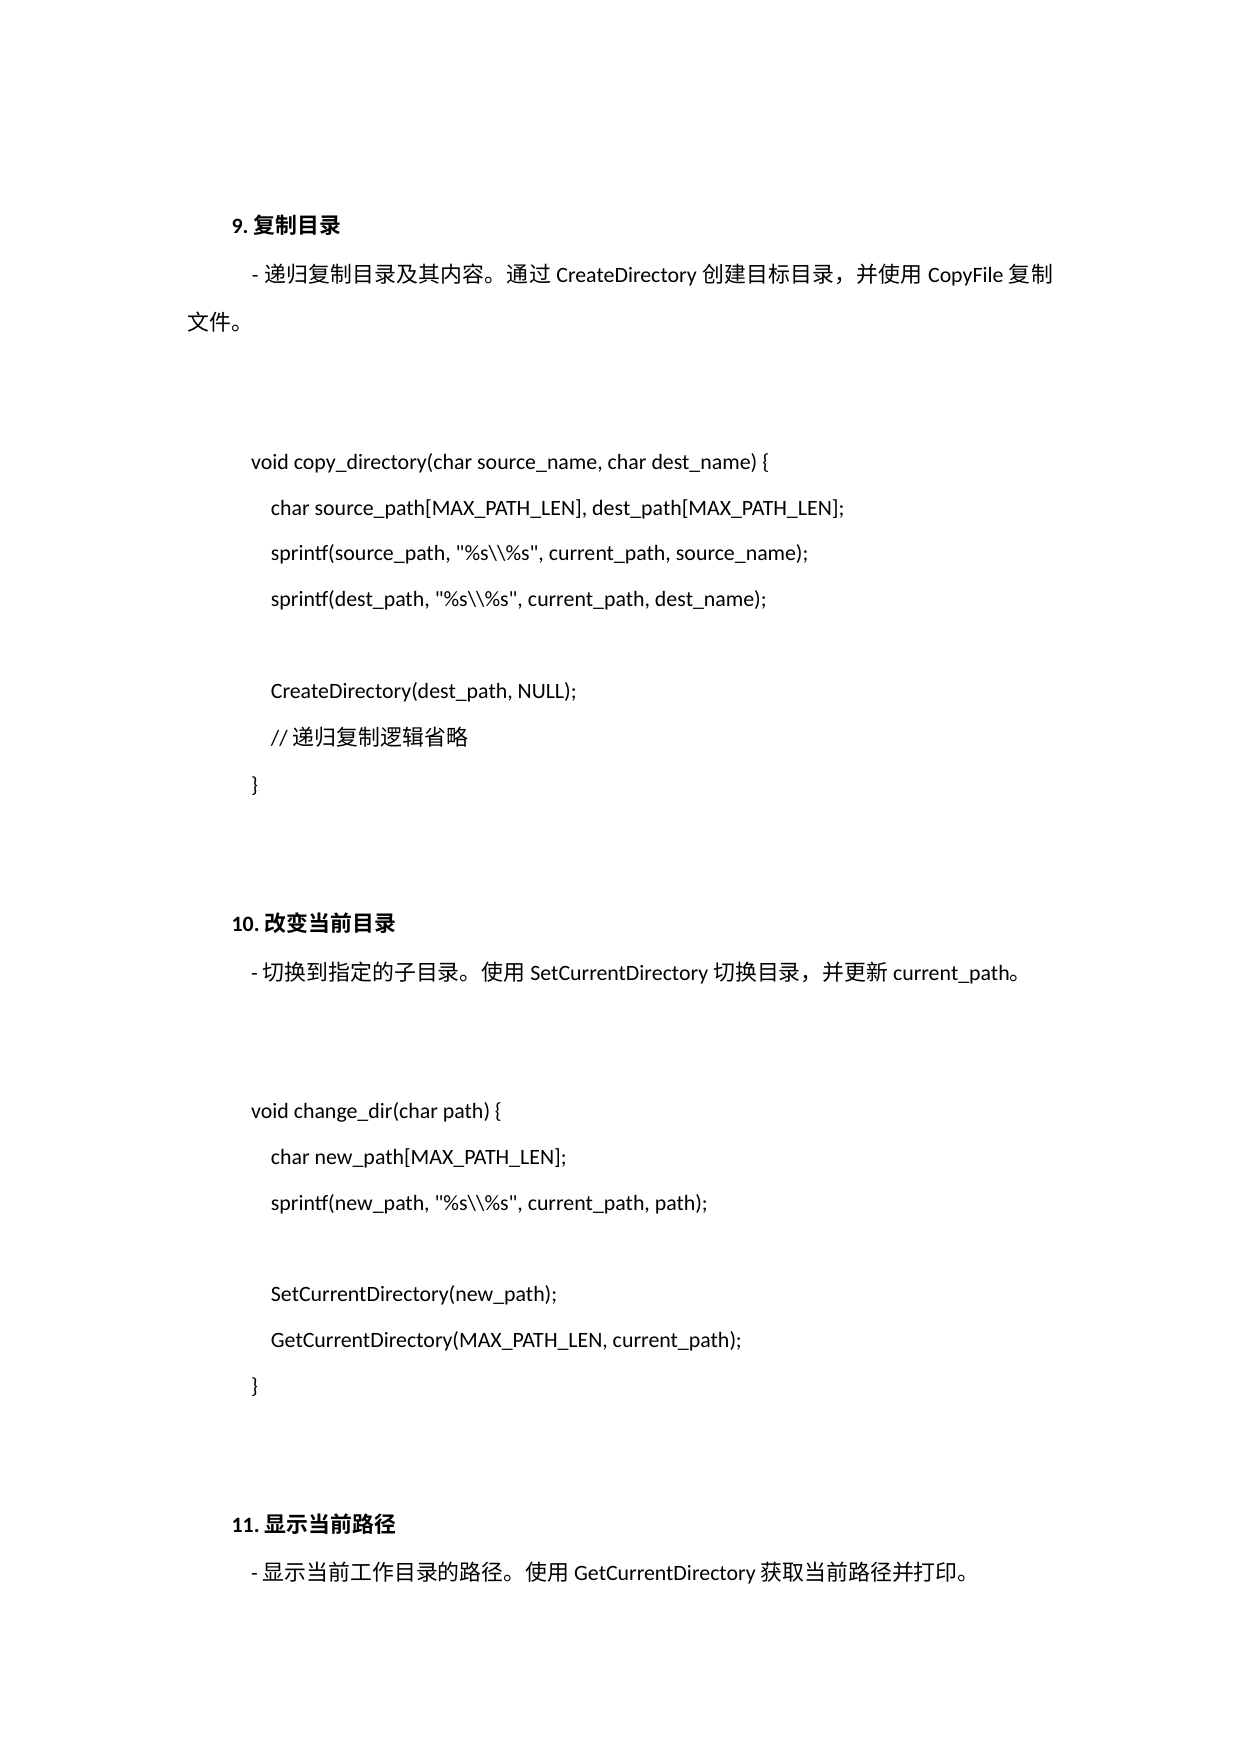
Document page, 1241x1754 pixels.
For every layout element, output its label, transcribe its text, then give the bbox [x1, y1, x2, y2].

text 9. 复制目录 [187, 208, 1053, 240]
text sprintf(new_path, "%s\\%s", current_path, path); [187, 1186, 1053, 1218]
text - 显示当前工作目录的路径。使用 GetCurrentDirectory 获取当前路径并打印。 [187, 1555, 1053, 1587]
text - 递归复制目录及其内容。通过 CreateDirectory 创建目标目录，并使用 CopyFile 复制文件。 [187, 256, 1053, 337]
text void change_dir(char path) { [187, 1094, 1053, 1127]
text 11. 显示当前路径 [187, 1507, 1053, 1539]
text sprintf(source_path, "%s\\%s", current_path, source_name); [187, 537, 1053, 569]
text - 切换到指定的子目录。使用 SetCurrentDirectory 切换目录，并更新 current_path。 [187, 954, 1053, 987]
text // 递归复制逻辑省略 [187, 720, 1053, 752]
text } [187, 768, 1053, 801]
text void copy_directory(char source_name, char dest_name) { [187, 445, 1053, 477]
text char source_path[MAX_PATH_LEN], dest_path[MAX_PATH_LEN]; [187, 491, 1053, 523]
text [187, 1323, 1053, 1356]
text SetCurrentDirectory(new_path); [187, 1277, 1053, 1310]
text char new_path[MAX_PATH_LEN]; [187, 1140, 1053, 1172]
text } [187, 1369, 1053, 1402]
text sprintf(dest_path, "%s\\%s", current_path, dest_name); [187, 582, 1053, 615]
text 10. 改变当前目录 [187, 906, 1053, 938]
text CreateDirectory(dest_path, NULL); [187, 674, 1053, 707]
